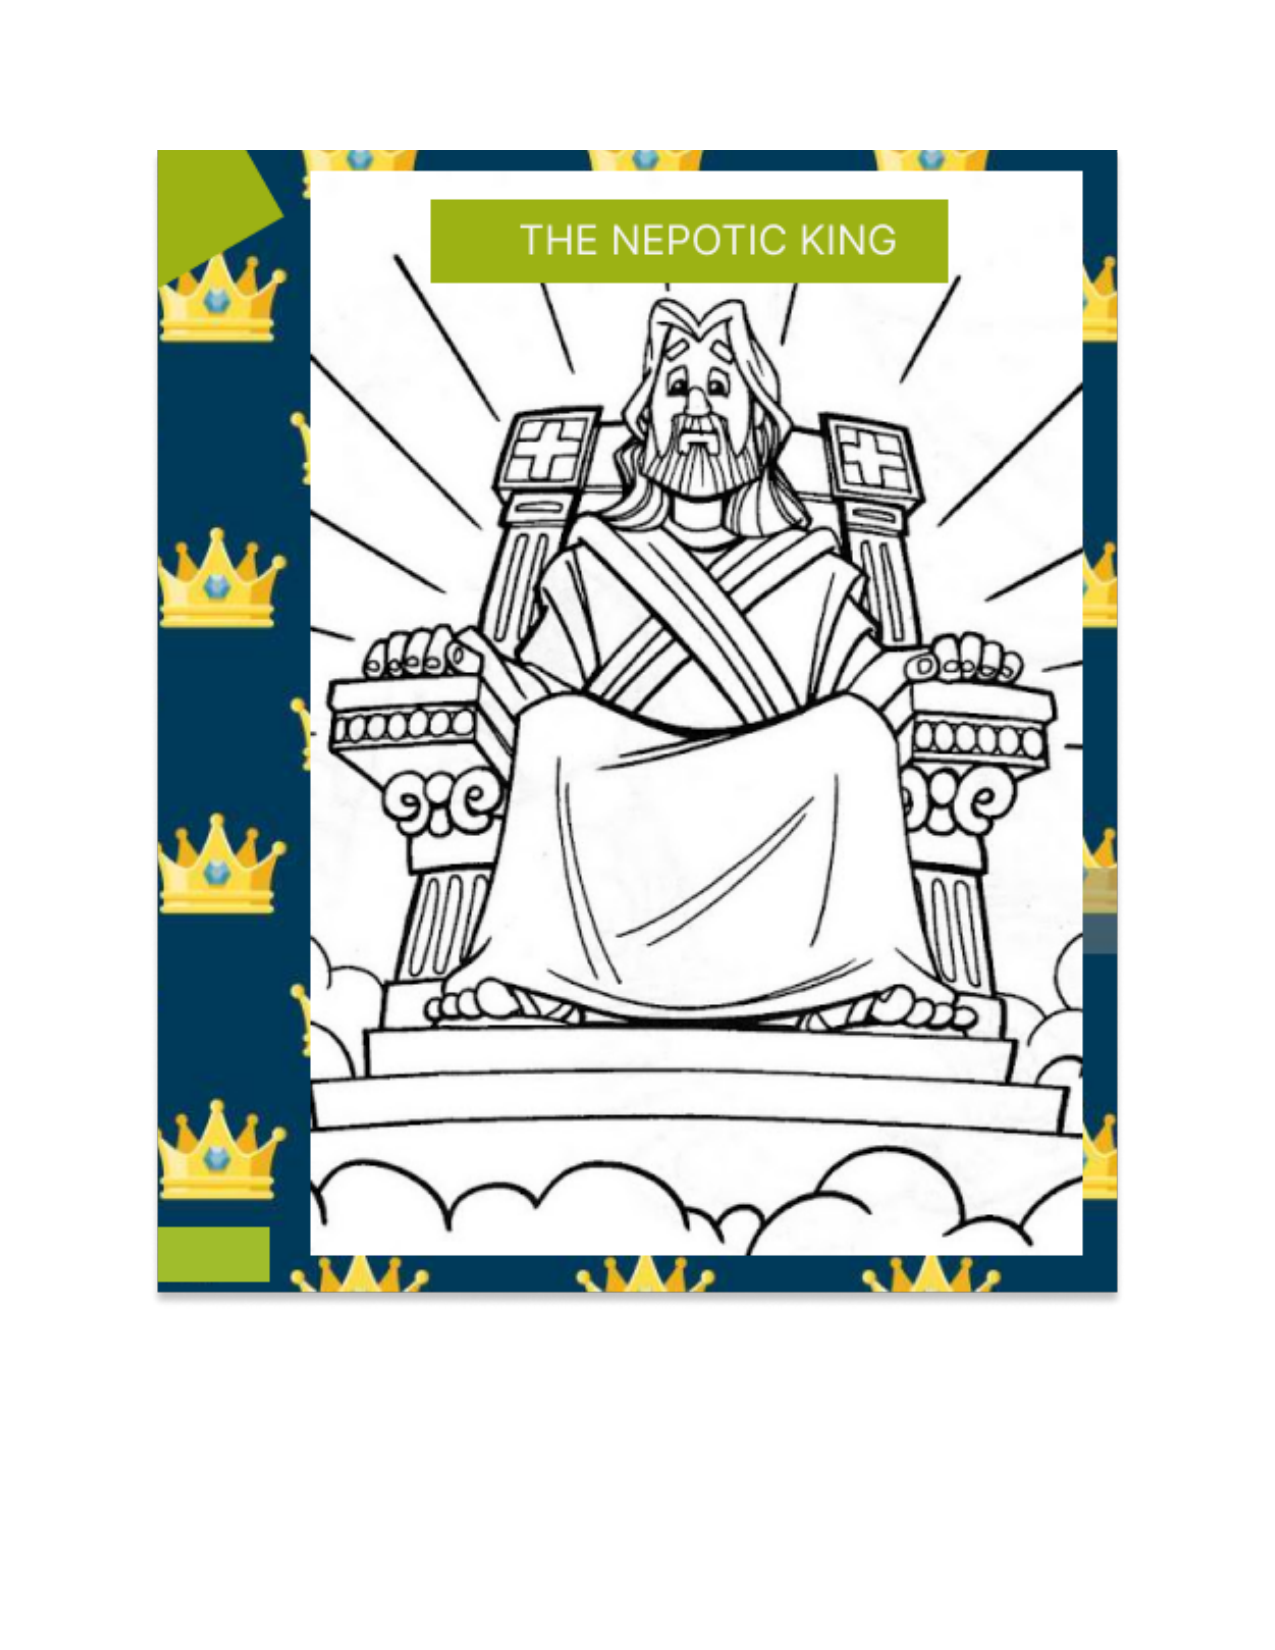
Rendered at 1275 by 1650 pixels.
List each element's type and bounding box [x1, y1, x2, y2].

picture [150, 150, 1125, 1309]
